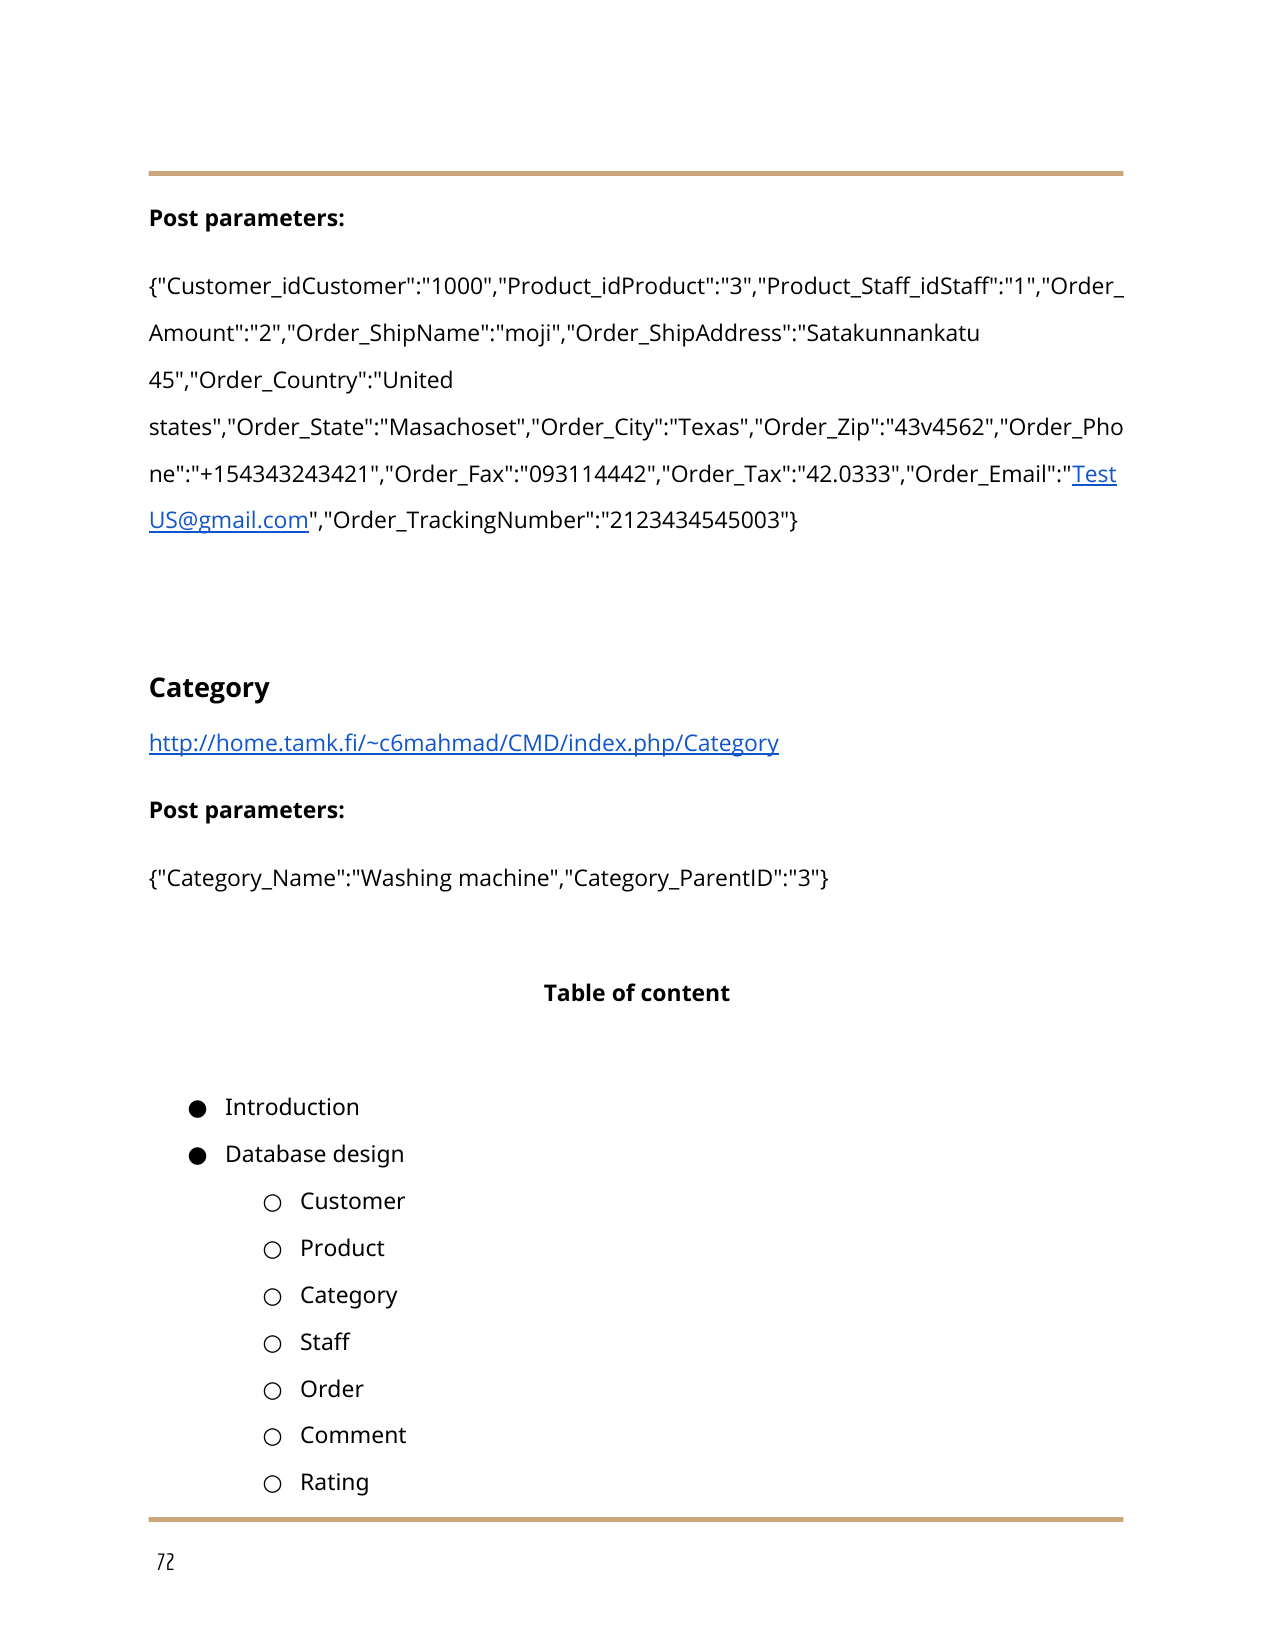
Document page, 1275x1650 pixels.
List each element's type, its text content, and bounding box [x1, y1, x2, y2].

text Table of content [148, 930, 1125, 1008]
list Comment [262, 1419, 1125, 1451]
text Post parameters: [148, 202, 1125, 233]
list Introduction [187, 1091, 1125, 1122]
text {"Customer_idCustomer":"1000","Product_idProduct":"3","Product_Staff_idStaff":"1","Order_Amount":"2","Order_ShipName":"moji","Order_ShipAddress":"Satakunnankatu 45","Order_Country":"United states","Order_State":"Masachoset","Order_City":"Texas","Order_Zip":"43v4562","Order_Phone":"+154343243421","Order_Fax":"093114442","Order_Tax":"42.0333","Order_Email":"TestUS@gmail.com","Order_TrackingNumber":"2123434545003"} [148, 270, 1125, 536]
text http://home.tamk.fi/~c6mahmad/CMD/index.php/Category [148, 727, 1125, 758]
list Staff [262, 1326, 1125, 1357]
list Rating [262, 1466, 1125, 1497]
subtitle Category [148, 669, 939, 706]
list Customer [262, 1185, 1125, 1216]
text {"Category_Name":"Washing machine","Category_ParentID":"3"} [148, 862, 1125, 893]
picture [148, 1517, 1124, 1522]
text Post parameters: [148, 794, 1125, 826]
list Product [262, 1232, 1125, 1263]
list Category [262, 1279, 1125, 1310]
picture [148, 171, 1124, 176]
list Order [262, 1372, 1125, 1404]
list Database design [187, 1138, 1125, 1169]
